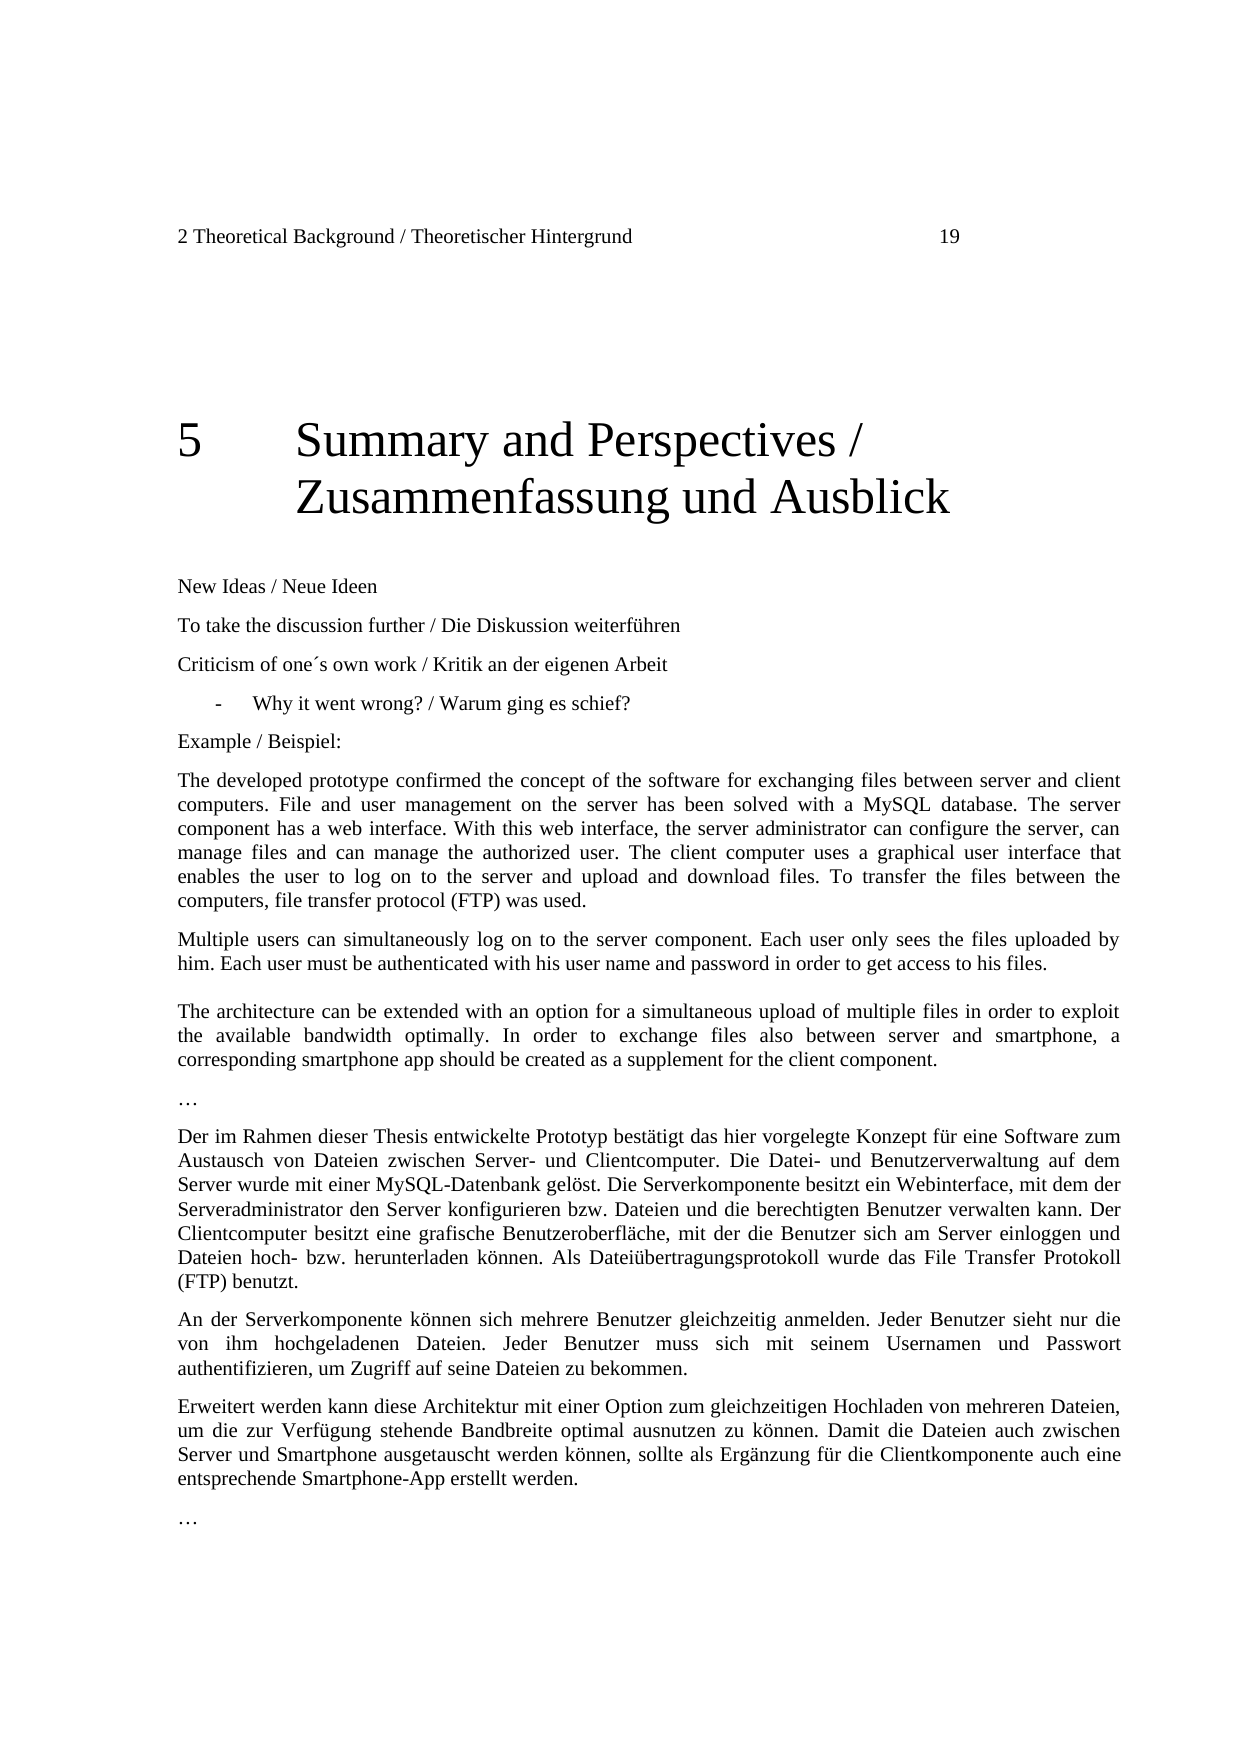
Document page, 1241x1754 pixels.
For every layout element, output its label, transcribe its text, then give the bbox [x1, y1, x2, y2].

text The architecture can be extended with an option for a simultaneous upload of multiple files in order to exploit the available bandwidth optimally. In order to exchange files also between server and smartphone, a corresponding smartphone app should be created as a supplement for the client component. [177, 999, 1122, 1071]
text New Ideas / Neue Ideen [177, 574, 1122, 598]
list Why it went wrong? / Warum ging es schief? [215, 690, 1122, 714]
text Example / Beispiel: [177, 729, 1122, 753]
text Multiple users can simultaneously log on to the server component. Each user only sees the files uploaded by him. Each user must be authenticated with his user name and password in order to get access to his files. [177, 927, 1122, 975]
text The developed prototype confirmed the concept of the software for exchanging files between server and client computers. File and user management on the server has been solved with a MySQL database. The server component has a web interface. With this web interface, the server administrator can configure the server, can manage files and can manage the authorized user. The client computer uses a graphical user interface that enables the user to log on to the server and upload and download files. To transfer the files between the computers, file transfer protocol (FTP) was used. [177, 768, 1122, 912]
text Criticism of one´s own work / Kritik an der eigenen Arbeit [177, 652, 1122, 676]
text To take the discussion further / Die Diskussion weiterführen [177, 613, 1122, 637]
text Erweitert werden kann diese Architektur mit einer Option zum gleichzeitigen Hochladen von mehreren Dateien, um die zur Verfügung stehende Bandbreite optimal ausnutzen zu können. Damit die Dateien auch zwischen Server und Smartphone ausgetauscht werden können, sollte als Ergänzung für die Clientkomponente auch eine entsprechende Smartphone-App erstellt werden. [177, 1394, 1122, 1490]
subtitle Summary and Perspectives / Zusammenfassung und Ausblick [177, 409, 1122, 524]
text … [177, 1505, 1122, 1529]
text … [177, 1086, 1122, 1110]
text Der im Rahmen dieser Thesis entwickelte Prototyp bestätigt das hier vorgelegte Konzept für eine Software zum Austausch von Dateien zwischen Server- und Clientcomputer. Die Datei- und Benutzerverwaltung auf dem Server wurde mit einer MySQL-Datenbank gelöst. Die Serverkomponente besitzt ein Webinterface, mit dem der Serveradministrator den Server konfigurieren bzw. Dateien und die berechtigten Benutzer verwalten kann. Der Clientcomputer besitzt eine grafische Benutzeroberfläche, mit der die Benutzer sich am Server einloggen und Dateien hoch- bzw. herunterladen können. Als Dateiübertragungsprotokoll wurde das File Transfer Protokoll (FTP) benutzt. [177, 1124, 1122, 1293]
text An der Serverkomponente können sich mehrere Benutzer gleichzeitig anmelden. Jeder Benutzer sieht nur die von ihm hochgeladenen Dateien. Jeder Benutzer muss sich mit seinem Usernamen und Passwort authentifizieren, um Zugriff auf seine Dateien zu bekommen. [177, 1307, 1122, 1379]
